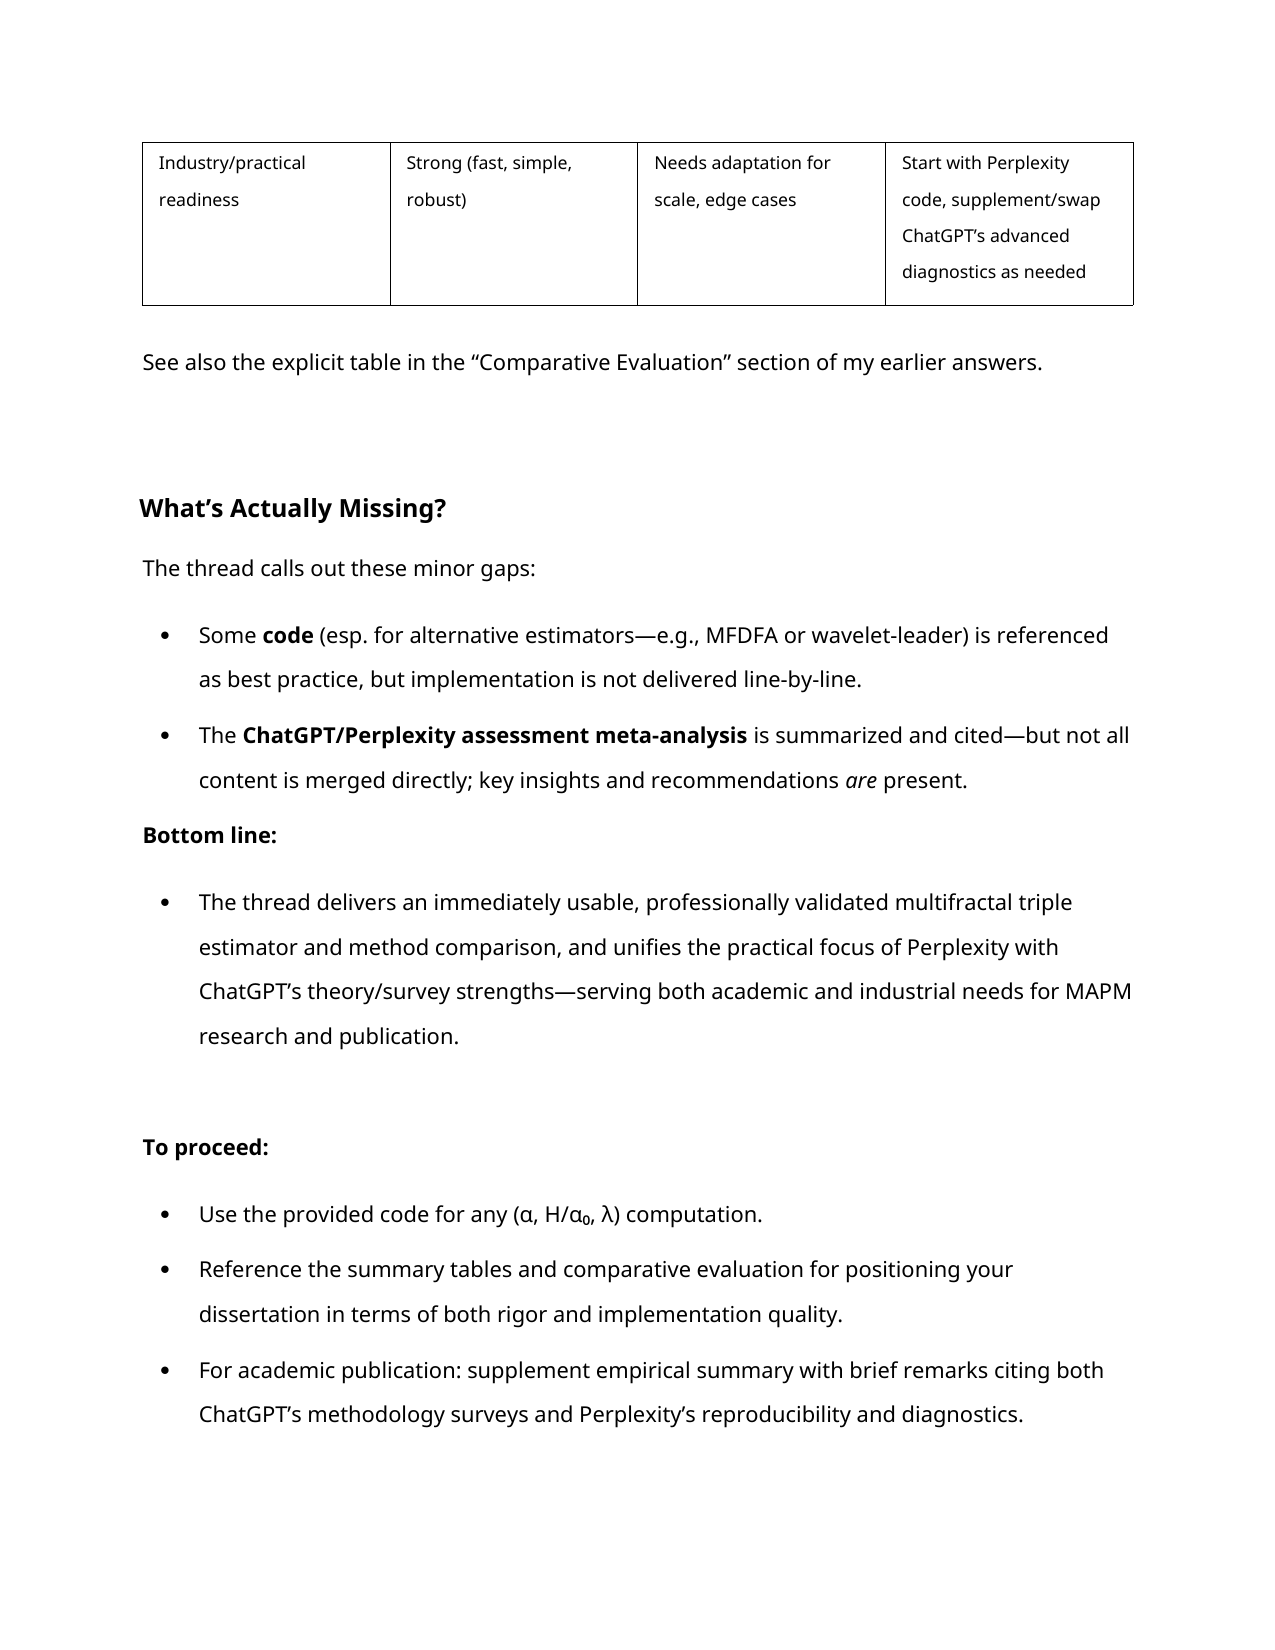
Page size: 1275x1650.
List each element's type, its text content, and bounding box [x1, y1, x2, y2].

list The thread delivers an immediately usable, professionally validated multifractal triple estimator and method comparison, and unifies the practical focus of Perplexity with ChatGPT’s theory/survey strengths—serving both academic and industrial needs for MAPM research and publication. [161, 887, 1133, 1051]
text The thread calls out these minor gaps: [142, 553, 1133, 583]
table_cell Strong (fast, simple, robust) [391, 143, 637, 304]
text To proceed: [142, 1132, 1133, 1162]
table_cell Industry/practical readiness [143, 143, 390, 304]
text Bottom line: [142, 820, 1133, 850]
list For academic publication: supplement empirical summary with brief remarks citing both ChatGPT’s methodology surveys and Perplexity’s reproducibility and diagnostics. [161, 1354, 1133, 1429]
table_cell Needs adaptation for scale, edge cases [638, 143, 885, 304]
text See also the explicit table in the “Comparative Evaluation” section of my earlier answers. [142, 347, 1133, 377]
table_cell Start with Perplexity code, supplement/swap ChatGPT’s advanced diagnostics as needed [886, 143, 1133, 304]
list The ChatGPT/Perplexity assessment meta-analysis is summarized and cited—but not all content is merged directly; key insights and recommendations are present. [161, 720, 1133, 794]
text What’s Actually Missing? [139, 491, 1133, 525]
list Use the provided code for any (α, H/α₀, λ) computation. [161, 1199, 1133, 1228]
list Some code (esp. for alternative estimators—e.g., MFDFA or wavelet-leader) is referenced as best practice, but implementation is not delivered line-by-line. [161, 619, 1133, 694]
list Reference the summary tables and comparative evaluation for positioning your dissertation in terms of both rigor and implementation quality. [161, 1254, 1133, 1329]
